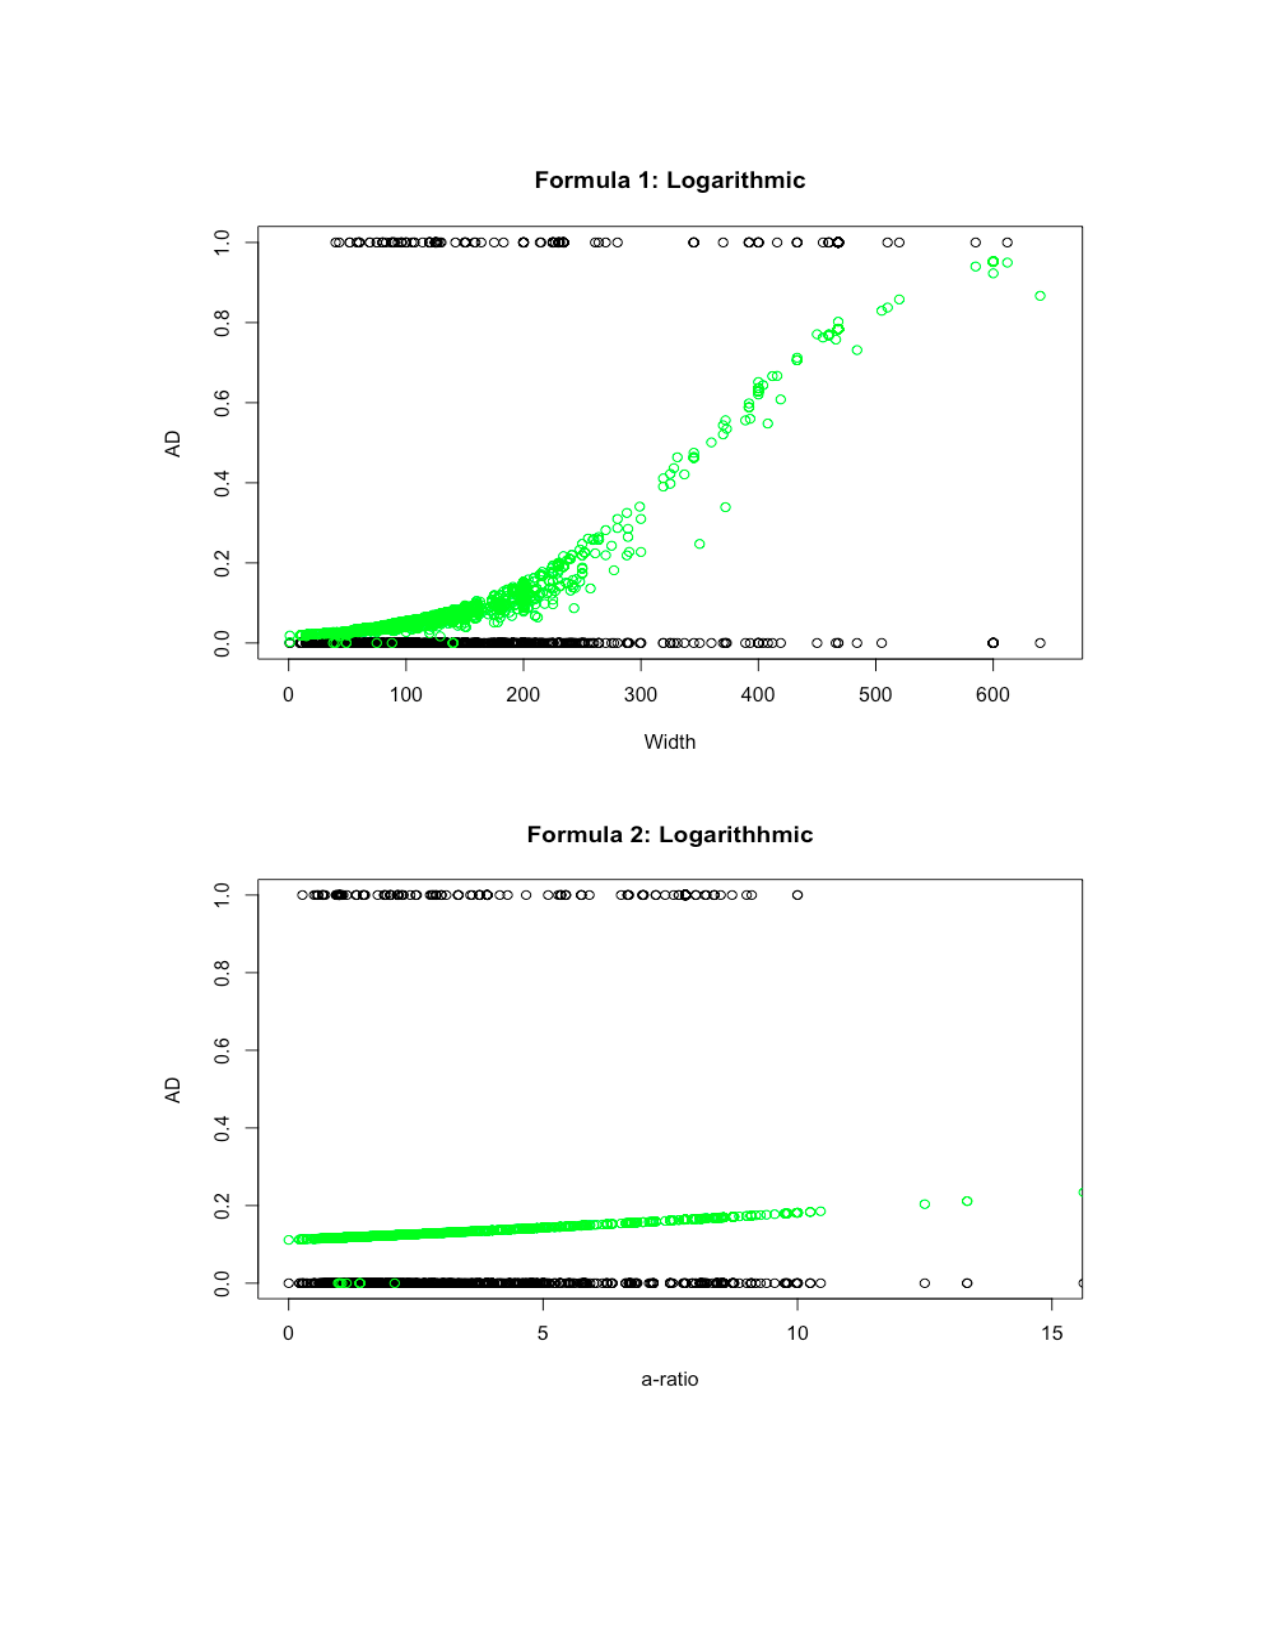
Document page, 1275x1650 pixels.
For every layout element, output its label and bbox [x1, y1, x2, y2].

picture [158, 787, 1128, 1408]
picture [158, 131, 1128, 773]
